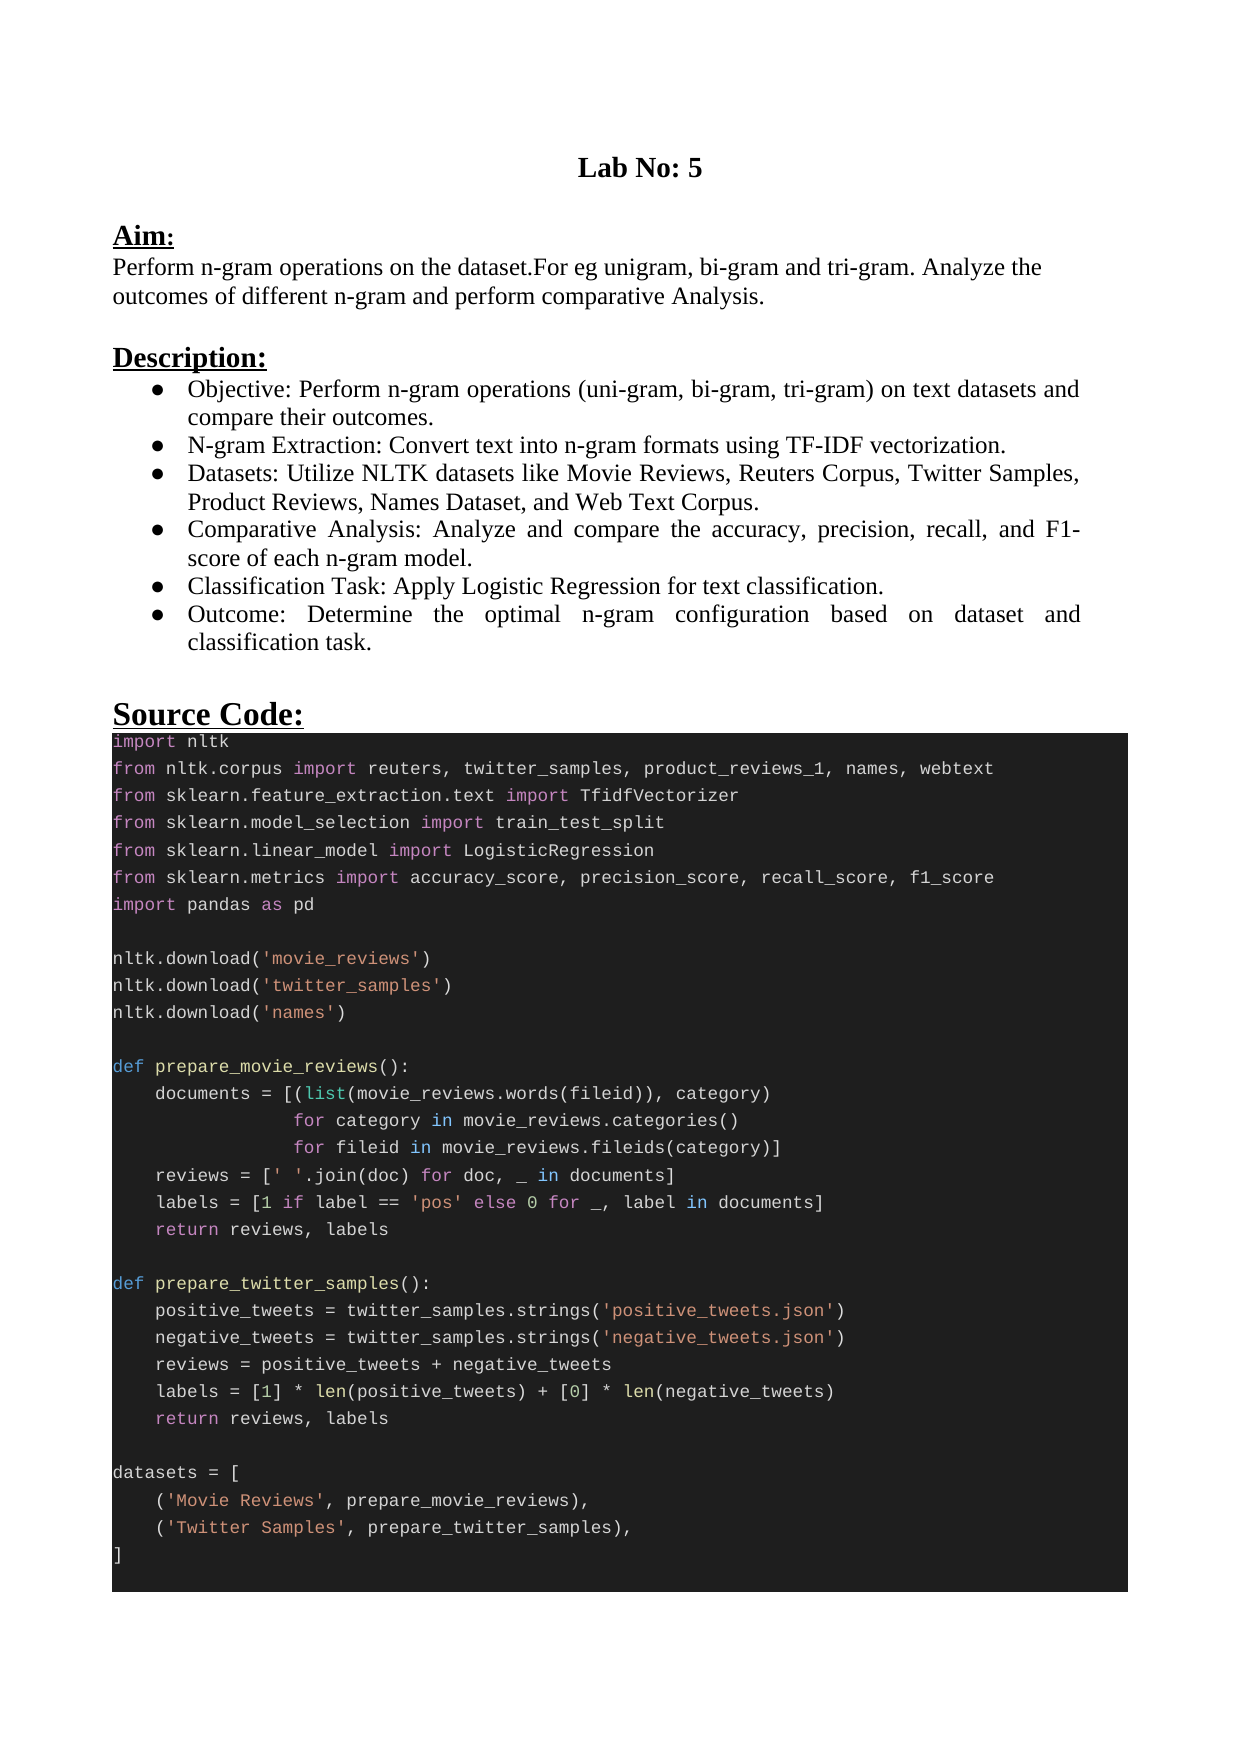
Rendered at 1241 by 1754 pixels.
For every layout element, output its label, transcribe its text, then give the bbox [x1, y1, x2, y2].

text for category in movie_reviews.categories() [112, 1112, 1128, 1132]
text reviews = [' '.join(doc) for doc, _ in documents] [112, 1166, 1128, 1186]
text from sklearn.feature_extraction.text import TfidfVectorizer [112, 787, 1128, 807]
text import nltk [112, 733, 1128, 753]
text negative_tweets = twitter_samples.strings('negative_tweets.json') [112, 1329, 1128, 1349]
text positive_tweets = twitter_samples.strings('positive_tweets.json') [112, 1302, 1128, 1322]
subtitle Source Code: [112, 694, 1128, 733]
text labels = [1] * len(positive_tweets) + [0] * len(negative_tweets) [112, 1383, 1128, 1403]
text Description: [112, 339, 1081, 374]
text from sklearn.metrics import accuracy_score, precision_score, recall_score, f1_score [112, 868, 1128, 888]
text ('Movie Reviews', prepare_movie_reviews), [112, 1491, 1128, 1511]
text nltk.download('twitter_samples') [112, 977, 1128, 997]
text def prepare_twitter_samples(): [112, 1274, 1128, 1294]
list Outcome: Determine the optimal n-gram configuration based on dataset and classification task. [150, 600, 1081, 656]
list Classification Task: Apply Logistic Regression for text classification. [150, 572, 1081, 600]
text from sklearn.model_selection import train_test_split [112, 814, 1128, 834]
subtitle Lab No: 5 [132, 150, 1128, 183]
text nltk.download('movie_reviews') [112, 949, 1128, 969]
text from sklearn.linear_model import LogisticRegression [112, 841, 1128, 861]
text return reviews, labels [112, 1410, 1128, 1430]
text datasets = [ [112, 1464, 1128, 1484]
list Comparative Analysis: Analyze and compare the accuracy, precision, recall, and F1-score of each n-gram model. [150, 515, 1081, 572]
list Objective: Perform n-gram operations (uni-gram, bi-gram, tri-gram) on text datasets and compare their outcomes. [150, 374, 1081, 431]
text Aim: [112, 218, 1128, 252]
text from nltk.corpus import reuters, twitter_samples, product_reviews_1, names, webtext [112, 760, 1128, 780]
text documents = [(list(movie_reviews.words(fileid)), category) [112, 1085, 1128, 1105]
text Perform n-gram operations on the dataset.For eg unigram, bi-gram and tri-gram. Analyze the outcomes of different n-gram and perform comparative Analysis. [112, 252, 1128, 310]
text for fileid in movie_reviews.fileids(category)] [112, 1139, 1128, 1159]
list Datasets: Utilize NLTK datasets like Movie Reviews, Reuters Corpus, Twitter Samples, Product Reviews, Names Dataset, and Web Text Corpus. [150, 459, 1081, 515]
text import pandas as pd [112, 895, 1128, 915]
text labels = [1 if label == 'pos' else 0 for _, label in documents] [112, 1193, 1128, 1213]
list N-gram Extraction: Convert text into n-gram formats using TF-IDF vectorization. [150, 431, 1081, 459]
text reviews = positive_tweets + negative_tweets [112, 1356, 1128, 1376]
text return reviews, labels [112, 1220, 1128, 1240]
text def prepare_movie_reviews(): [112, 1058, 1128, 1078]
text ('Twitter Samples', prepare_twitter_samples), [112, 1518, 1128, 1538]
text nltk.download('names') [112, 1004, 1128, 1024]
text ] [112, 1545, 1128, 1565]
